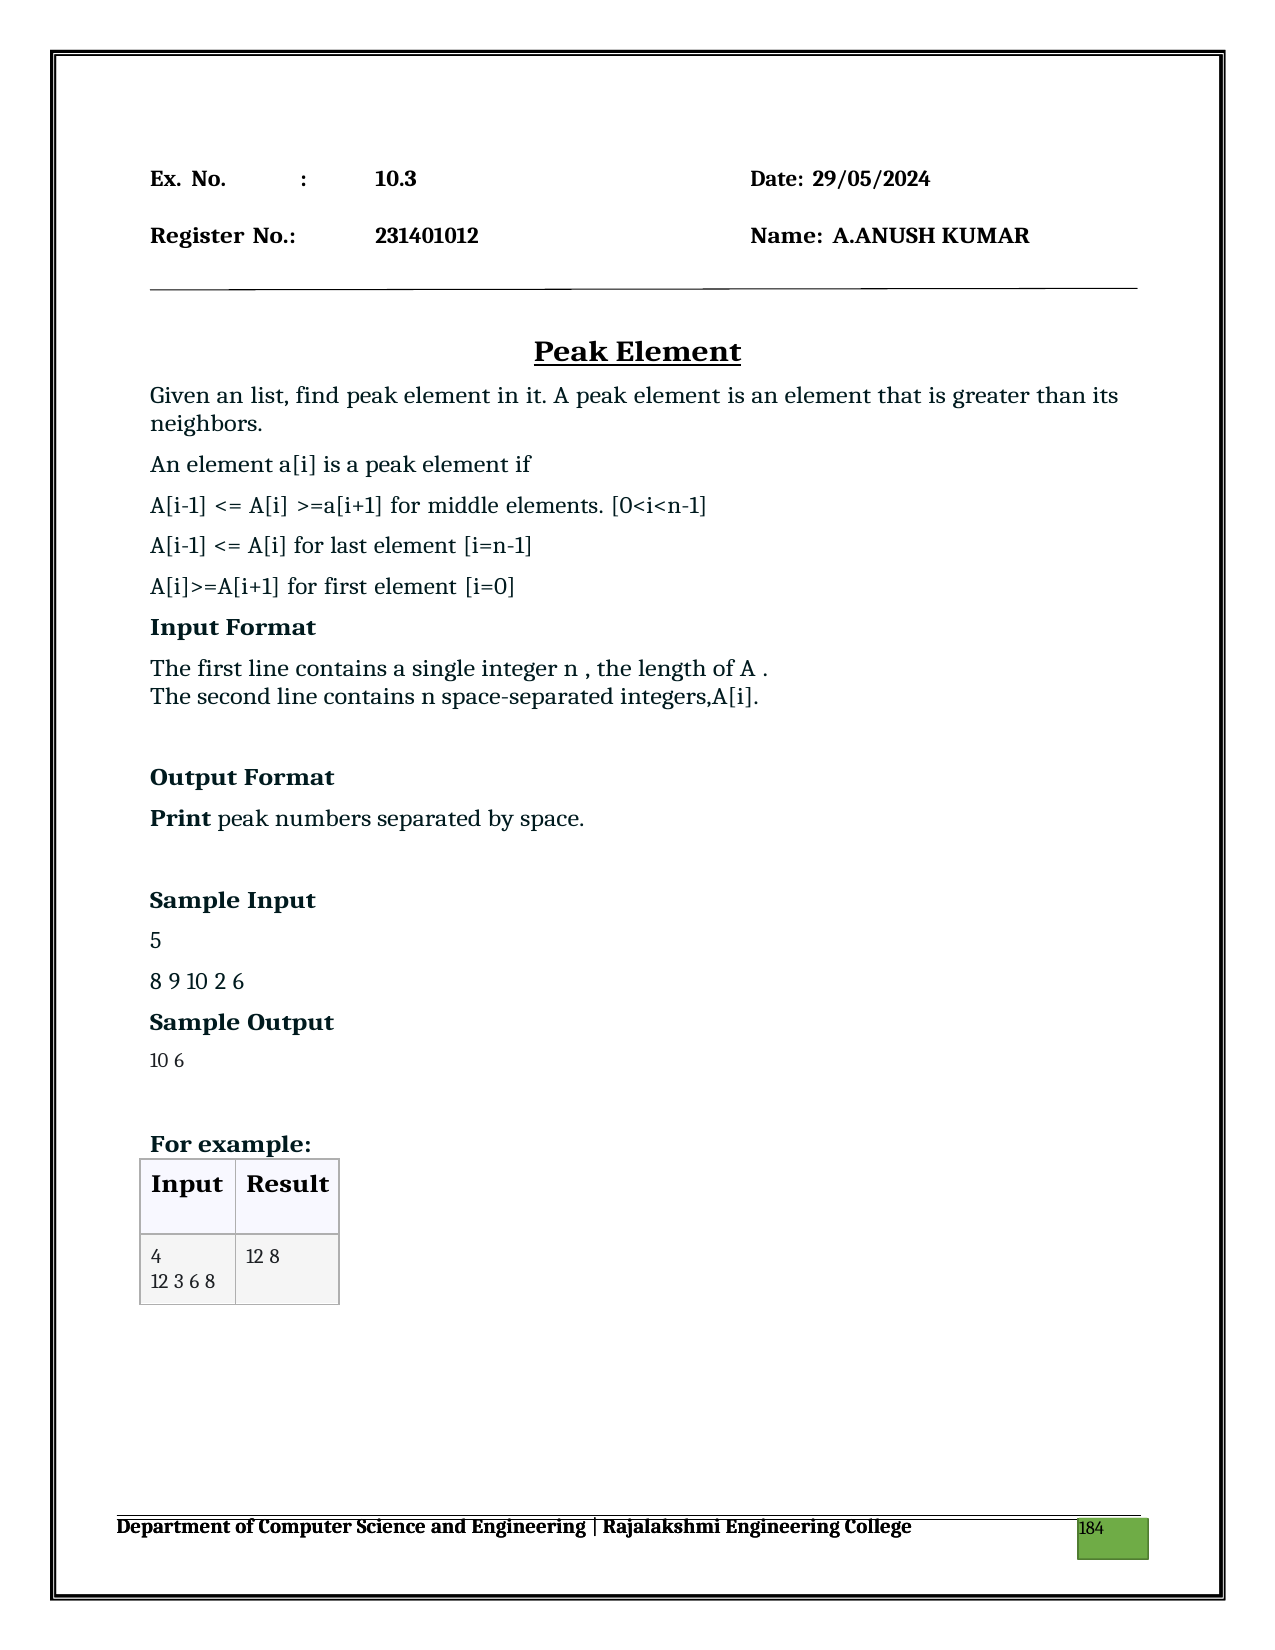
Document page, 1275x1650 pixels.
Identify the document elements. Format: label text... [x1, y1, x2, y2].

text A[i-1] <= A[i] >=a[i+1] for middle elements. [0<i<n-1] A[i-1] <= A[i] for last element [i=n-1] [150, 492, 738, 560]
text A[i]>=A[i+1] for first element [i=0] [150, 573, 1137, 600]
text Ex. No. : 10.3 Date: 29/05/2024 [150, 166, 1137, 192]
text 10 6 [150, 1049, 1137, 1073]
table_header Result [236, 1160, 338, 1233]
subtitle Sample Input [150, 886, 1137, 914]
table_header Input [141, 1160, 235, 1233]
subtitle Output Format [150, 764, 1137, 792]
table_cell 12 8 [236, 1235, 338, 1303]
table_cell 4 12 3 6 8 [141, 1235, 235, 1303]
text An element a[i] is a peak element if [150, 451, 1137, 479]
subtitle Sample Output [150, 1008, 1137, 1036]
text Print peak numbers separated by space. [150, 804, 1137, 832]
text Register No.: 231401012 Name: A.ANUSH KUMAR [150, 223, 1137, 249]
text The first line contains a single integer n , the length of A . The second line contains n space-separated integers,A[i]. [150, 654, 796, 710]
subtitle Input Format [150, 613, 1137, 641]
text Given an list, find peak element in it. A peak element is an element that is greater than its neighbors. [150, 382, 1137, 438]
subtitle For example: [150, 1131, 1137, 1158]
subtitle Peak Element [148, 336, 1127, 369]
text 8 9 10 2 6 [150, 968, 1137, 996]
text 5 [150, 927, 1137, 954]
